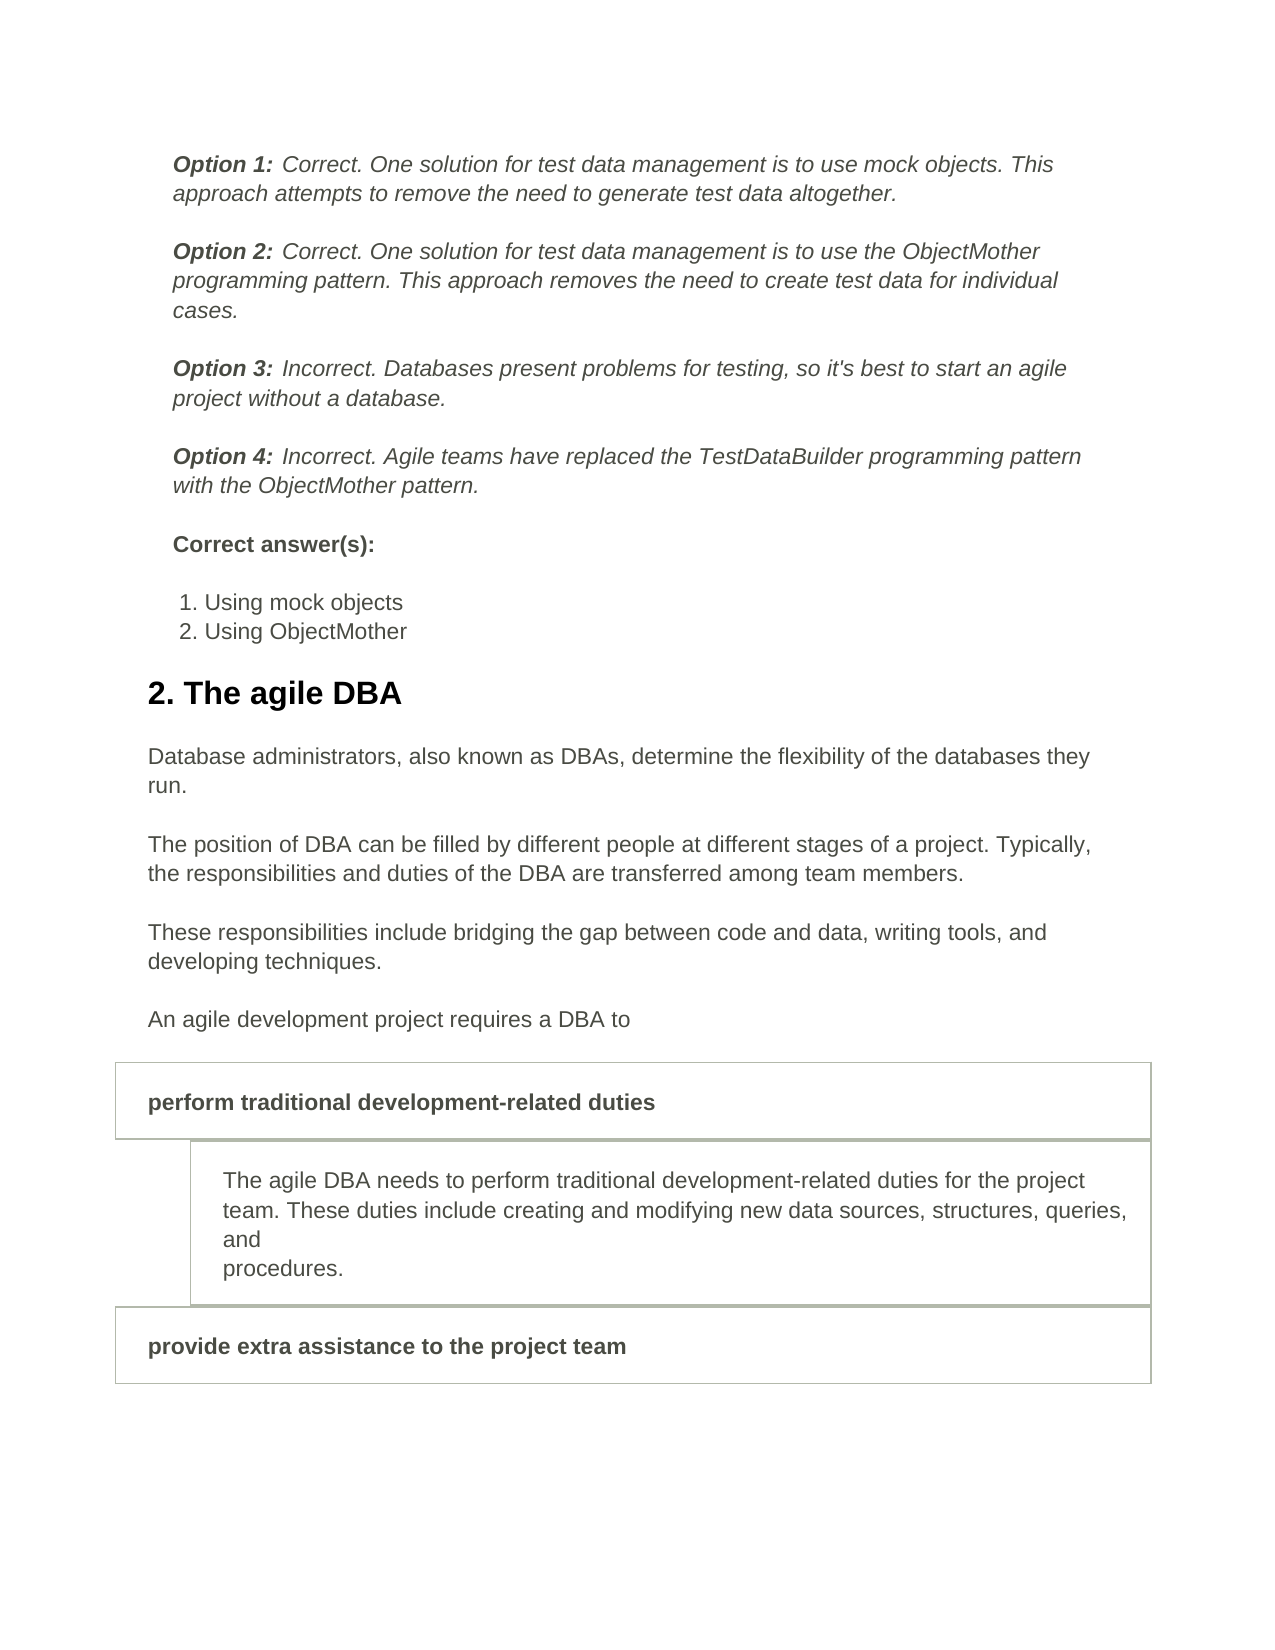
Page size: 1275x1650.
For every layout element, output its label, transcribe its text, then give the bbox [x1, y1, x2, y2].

text provide extra assistance to the project team [116, 1308, 1150, 1383]
text Option 1: Correct. One solution for test data management is to use mock objects. This approach attempts to remove the need to generate test data altogether. [173, 148, 1102, 206]
text Option 4: Incorrect. Agile teams have replaced the TestDataBuilder programming pattern with the ObjectMother pattern. [173, 440, 1102, 498]
text An agile development project requires a DBA to [148, 1003, 1127, 1032]
text The position of DBA can be filled by different people at different stages of a project. Typically, the responsibilities and duties of the DBA are transferred among team members. [148, 828, 1127, 886]
text These responsibilities include bridging the gap between code and data, writing tools, and developing techniques. [148, 916, 1127, 974]
text The agile DBA needs to perform traditional development-related duties for the project team. These duties include creating and modifying new data sources, structures, queries, and procedures. [191, 1142, 1150, 1304]
text 1. Using mock objects 2. Using ObjectMother [179, 586, 1102, 645]
text Correct answer(s): [173, 528, 1102, 557]
text Option 3: Incorrect. Databases present problems for testing, so it's best to start an agile project without a database. [173, 352, 1102, 411]
text Database administrators, also known as DBAs, determine the flexibility of the databases they run. [148, 740, 1127, 799]
text Option 2: Correct. One solution for test data management is to use the ObjectMother programming pattern. This approach removes the need to create test data for individual cases. [173, 235, 1102, 323]
text 2. The agile DBA [148, 674, 1127, 711]
text perform traditional development-related duties [116, 1063, 1150, 1138]
